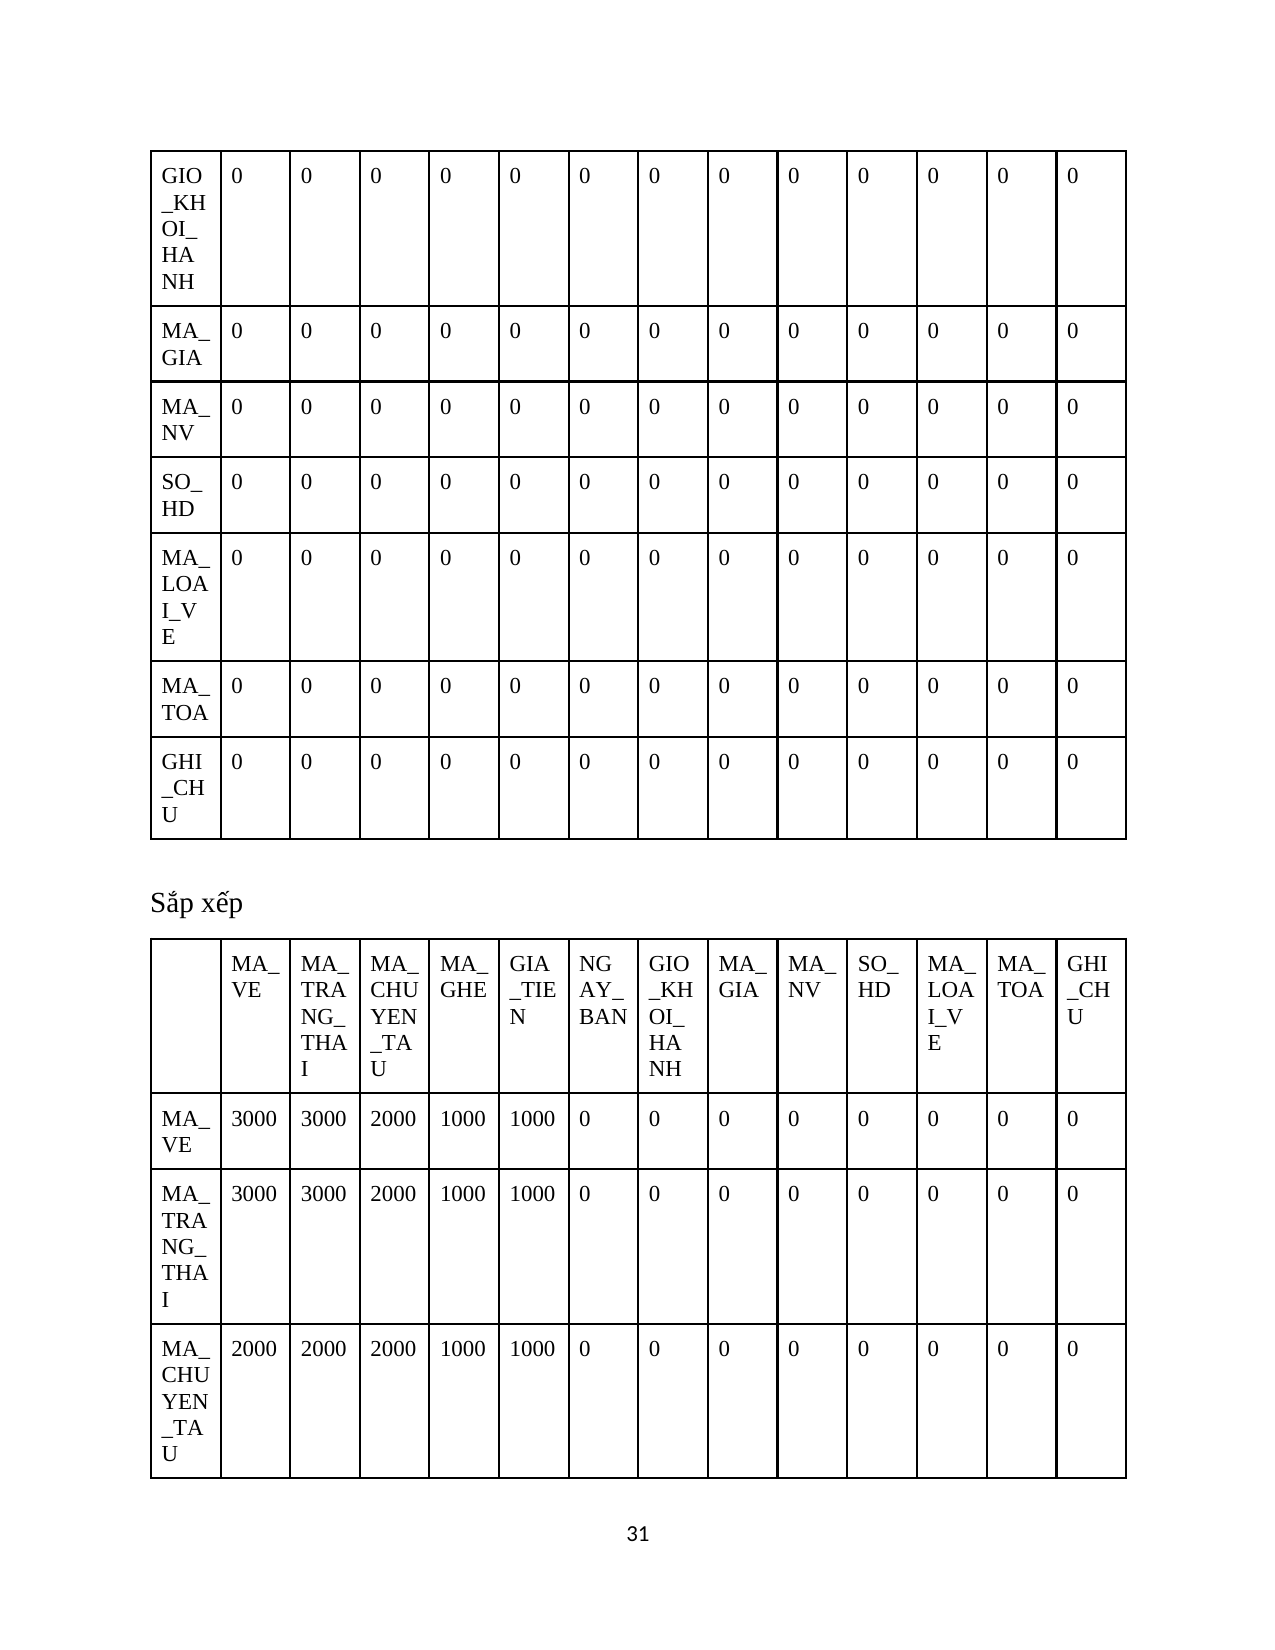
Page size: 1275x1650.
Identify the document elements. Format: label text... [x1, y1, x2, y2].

table_cell 0 [918, 1325, 986, 1477]
table_cell MA_TOA [152, 662, 220, 736]
table_cell 2000 [361, 1094, 428, 1168]
table_cell 0 [918, 662, 986, 736]
table_cell 0 [709, 458, 776, 532]
table_cell 0 [361, 534, 428, 660]
table_cell 0 [222, 458, 289, 532]
table_cell 0 [639, 458, 707, 532]
table_cell 0 [291, 383, 359, 456]
table_cell 0 [918, 307, 986, 380]
table_header SO_HD [848, 940, 916, 1092]
table_cell MA_GIA [152, 307, 220, 380]
table_cell 0 [1058, 307, 1125, 380]
table_header NGAY_BAN [570, 940, 637, 1092]
table_cell 0 [848, 458, 916, 532]
table_cell 0 [291, 738, 359, 837]
table_cell 0 [222, 534, 289, 660]
table_cell 0 [639, 383, 707, 456]
table_cell 0 [500, 534, 568, 660]
table_cell 0 [988, 307, 1055, 380]
table_cell 0 [500, 383, 568, 456]
table_cell 0 [848, 307, 916, 380]
table_cell 0 [848, 1094, 916, 1168]
table_cell 0 [639, 738, 707, 837]
table_cell 0 [639, 307, 707, 380]
table_cell 0 [570, 1325, 637, 1477]
table_cell 0 [848, 1170, 916, 1322]
table_cell 0 [430, 738, 498, 837]
table_cell MA_CHUYEN_TAU [152, 1325, 220, 1477]
table_cell 0 [709, 152, 776, 305]
table_cell 0 [988, 1170, 1055, 1322]
table_cell 0 [222, 383, 289, 456]
table_cell 0 [430, 307, 498, 380]
table_cell 0 [988, 1325, 1055, 1477]
table_cell 0 [291, 534, 359, 660]
table_cell 2000 [361, 1325, 428, 1477]
table_cell 0 [430, 458, 498, 532]
table_cell 0 [848, 738, 916, 837]
table_cell 0 [222, 662, 289, 736]
table_cell 0 [500, 738, 568, 837]
table_cell 0 [709, 1325, 776, 1477]
table_cell 0 [1058, 1325, 1125, 1477]
table_cell 0 [570, 534, 637, 660]
table_cell 0 [570, 1094, 637, 1168]
table_cell 0 [639, 534, 707, 660]
table_cell 0 [222, 307, 289, 380]
table_header MA_TOA [988, 940, 1055, 1092]
table_cell 0 [361, 738, 428, 837]
table_cell 3000 [222, 1170, 289, 1322]
table_cell 0 [918, 152, 986, 305]
table_cell 0 [779, 383, 846, 456]
table_header MA_GIA [709, 940, 776, 1092]
table_cell 0 [639, 1325, 707, 1477]
table_cell 0 [639, 152, 707, 305]
table_cell 0 [779, 458, 846, 532]
table_cell 3000 [222, 1094, 289, 1168]
table_cell GIO_KHOI_HANH [152, 152, 220, 305]
table_cell 0 [988, 458, 1055, 532]
table_cell 2000 [361, 1170, 428, 1322]
table_cell 0 [500, 662, 568, 736]
table_cell 1000 [500, 1325, 568, 1477]
table_cell 0 [361, 307, 428, 380]
table_cell 0 [570, 662, 637, 736]
table_cell 0 [709, 307, 776, 380]
table_cell 0 [639, 1170, 707, 1322]
table_cell 0 [779, 738, 846, 837]
table_cell 0 [779, 1094, 846, 1168]
table_cell 0 [639, 1094, 707, 1168]
table_cell 1000 [430, 1094, 498, 1168]
table_header MA_NV [779, 940, 846, 1092]
table_cell 2000 [222, 1325, 289, 1477]
table_cell 0 [709, 383, 776, 456]
table_cell 0 [988, 383, 1055, 456]
table_header MA_LOAI_VE [918, 940, 986, 1092]
table_cell 0 [709, 738, 776, 837]
table_header GIA_TIEN [500, 940, 568, 1092]
table_cell 0 [1058, 534, 1125, 660]
table_cell 0 [988, 1094, 1055, 1168]
table_cell 0 [361, 662, 428, 736]
table_cell 0 [570, 738, 637, 837]
table_cell 0 [988, 152, 1055, 305]
table_cell 0 [709, 1170, 776, 1322]
table_cell 0 [430, 152, 498, 305]
table_cell MA_LOAI_VE [152, 534, 220, 660]
table_cell 0 [848, 152, 916, 305]
table_cell 0 [291, 307, 359, 380]
table_cell 0 [988, 534, 1055, 660]
table_cell 0 [709, 534, 776, 660]
table_cell 0 [570, 152, 637, 305]
table_header MA_VE [222, 940, 289, 1092]
table_cell 0 [779, 662, 846, 736]
table_cell 0 [291, 458, 359, 532]
table_cell 1000 [500, 1094, 568, 1168]
table_header GHI_CHU [1058, 940, 1125, 1092]
table_cell 0 [570, 307, 637, 380]
table_cell 0 [1058, 662, 1125, 736]
table_cell 0 [291, 662, 359, 736]
table_cell 0 [500, 458, 568, 532]
table_cell 0 [779, 534, 846, 660]
table_cell 3000 [291, 1094, 359, 1168]
table_cell 0 [1058, 1170, 1125, 1322]
table_cell 0 [222, 152, 289, 305]
table_cell 0 [918, 1170, 986, 1322]
table_cell 0 [848, 534, 916, 660]
table_cell 1000 [500, 1170, 568, 1322]
table_cell 0 [848, 662, 916, 736]
table_header [152, 940, 220, 1092]
table_cell 0 [1058, 152, 1125, 305]
table_cell 0 [570, 1170, 637, 1322]
table_cell 0 [918, 738, 986, 837]
table_cell 0 [709, 1094, 776, 1168]
table_cell 0 [918, 458, 986, 532]
table_cell 0 [779, 1170, 846, 1322]
table_cell 0 [570, 383, 637, 456]
table_cell MA_VE [152, 1094, 220, 1168]
text Sắp xếp [150, 885, 1125, 918]
table_cell 0 [500, 307, 568, 380]
table_cell 0 [1058, 738, 1125, 837]
table_cell 0 [430, 534, 498, 660]
table_cell 0 [1058, 1094, 1125, 1168]
table_cell 0 [291, 152, 359, 305]
table_header GIO_KHOI_HANH [639, 940, 707, 1092]
table_cell MA_TRANG_THAI [152, 1170, 220, 1322]
table_cell 2000 [291, 1325, 359, 1477]
table_cell 0 [779, 1325, 846, 1477]
table_cell 0 [918, 534, 986, 660]
table_header MA_TRANG_THAI [291, 940, 359, 1092]
table_cell MA_NV [152, 383, 220, 456]
table_cell 3000 [291, 1170, 359, 1322]
table_cell 0 [848, 383, 916, 456]
table_cell 0 [430, 383, 498, 456]
table_cell 0 [918, 383, 986, 456]
table_cell 0 [779, 152, 846, 305]
table_cell 0 [361, 383, 428, 456]
table_cell 0 [848, 1325, 916, 1477]
table_cell 0 [222, 738, 289, 837]
table_cell 0 [709, 662, 776, 736]
table_cell 0 [639, 662, 707, 736]
table_cell 0 [500, 152, 568, 305]
table_cell 0 [918, 1094, 986, 1168]
table_cell 0 [779, 307, 846, 380]
table_cell 0 [988, 662, 1055, 736]
table_header MA_GHE [430, 940, 498, 1092]
table_cell 0 [430, 662, 498, 736]
table_cell GHI_CHU [152, 738, 220, 837]
table_cell 1000 [430, 1325, 498, 1477]
table_header MA_CHUYEN_TAU [361, 940, 428, 1092]
table_cell 0 [1058, 458, 1125, 532]
table_cell 0 [361, 458, 428, 532]
table_cell 0 [361, 152, 428, 305]
table_cell SO_HD [152, 458, 220, 532]
table_cell 0 [570, 458, 637, 532]
table_cell 0 [1058, 383, 1125, 456]
table_cell 0 [988, 738, 1055, 837]
table_cell 1000 [430, 1170, 498, 1322]
